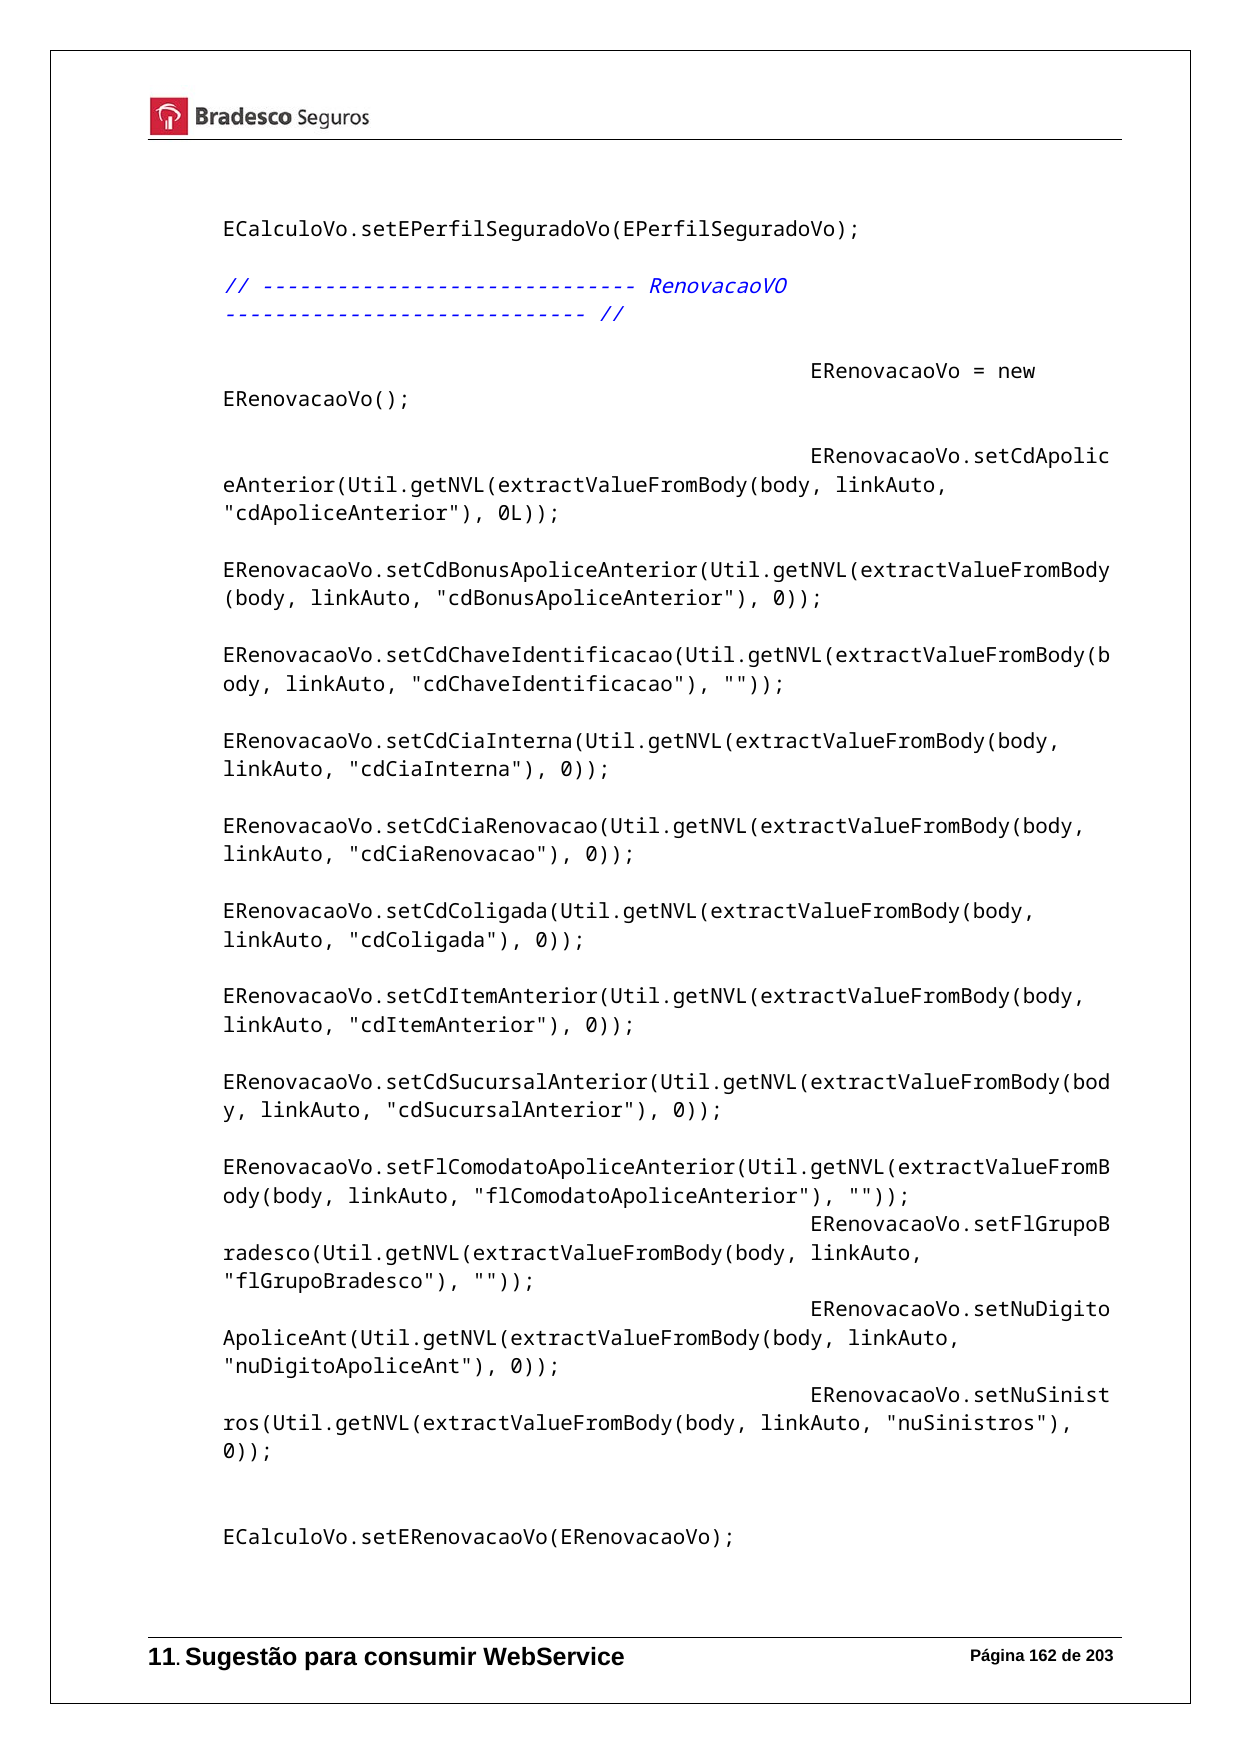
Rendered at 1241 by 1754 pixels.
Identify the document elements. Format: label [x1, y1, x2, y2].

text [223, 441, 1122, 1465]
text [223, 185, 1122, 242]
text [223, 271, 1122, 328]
picture [149, 85, 380, 139]
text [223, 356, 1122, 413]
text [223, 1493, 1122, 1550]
